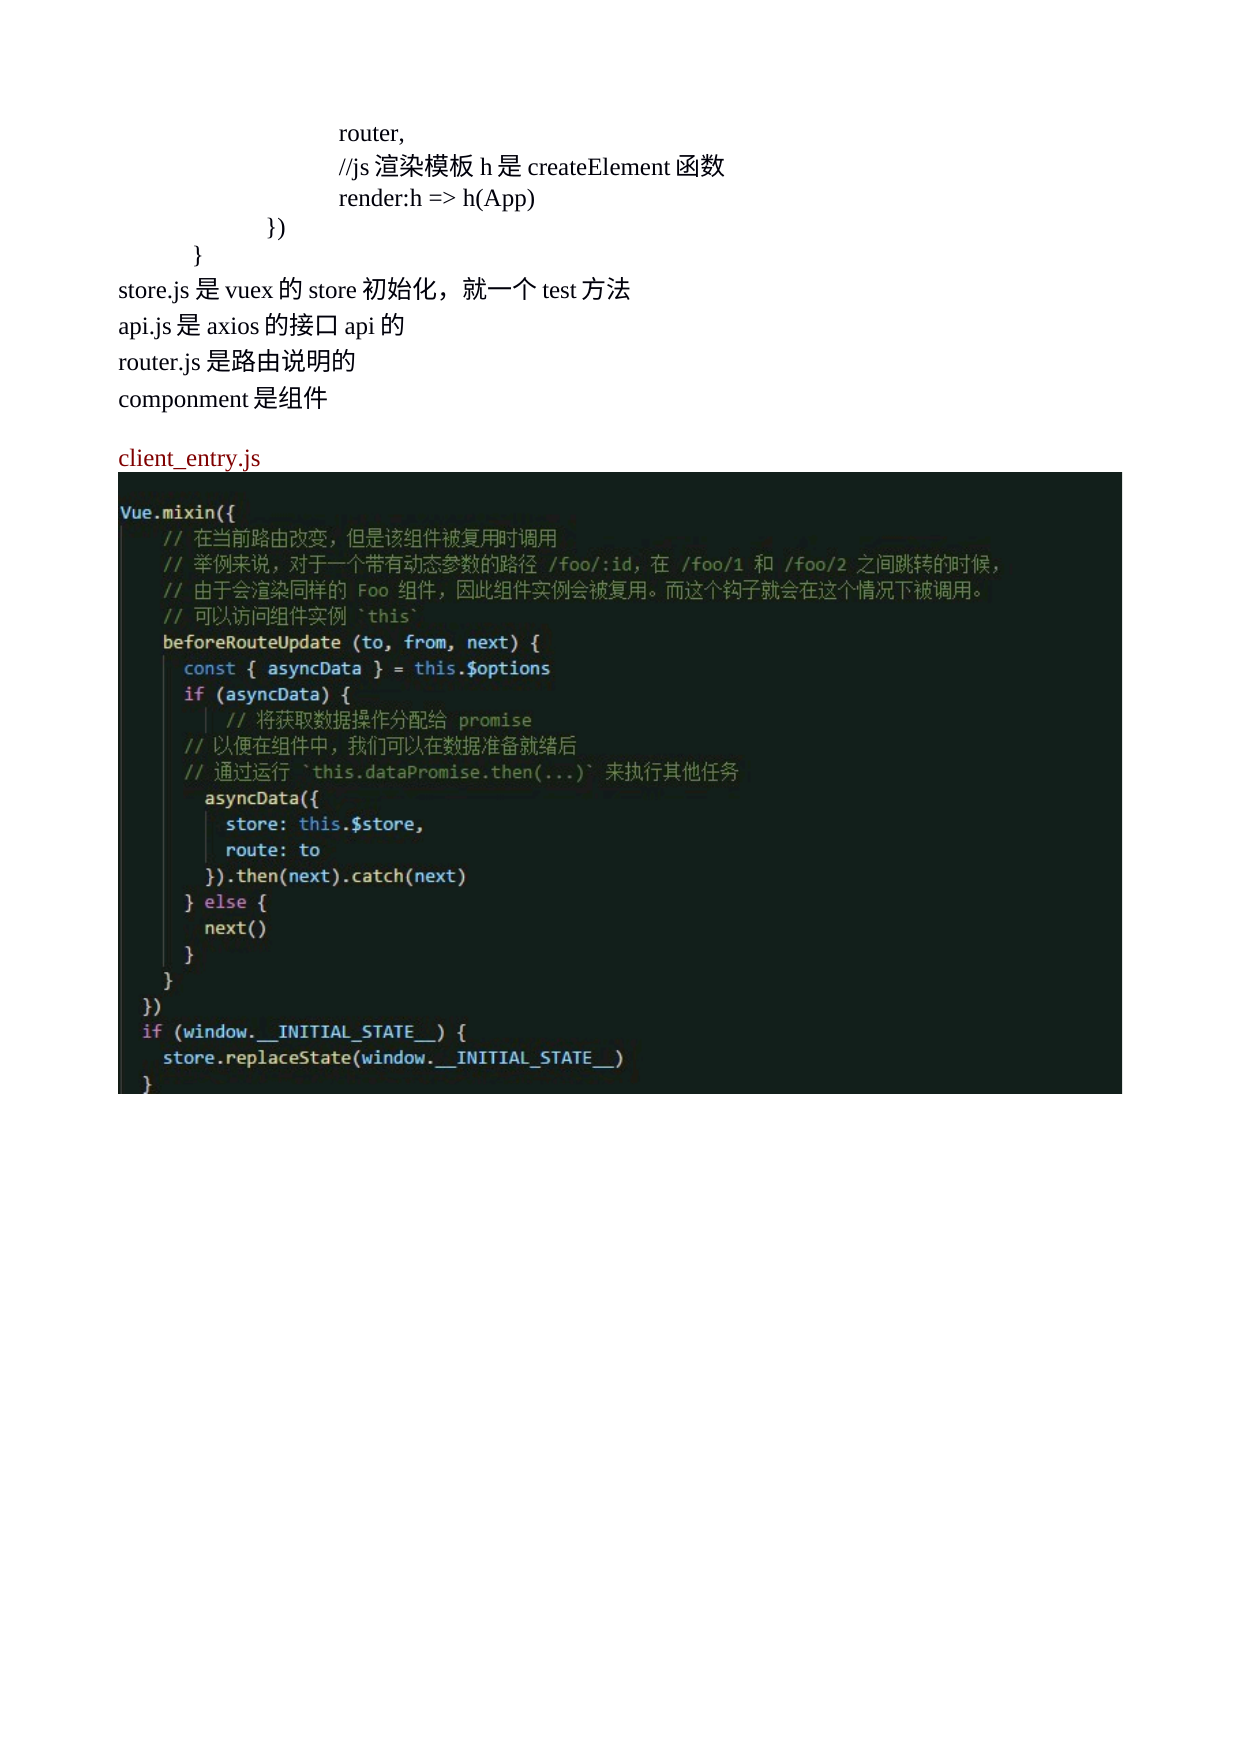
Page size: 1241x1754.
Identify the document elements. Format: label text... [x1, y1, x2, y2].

text client_entry.js [118, 443, 1122, 472]
text store.js是vuex的store初始化，就一个test方法 [118, 269, 1122, 306]
text //js渲染模板 h是createElement函数 [118, 147, 1122, 183]
text }) [118, 212, 1122, 241]
picture [118, 472, 1123, 1094]
text router.js是路由说明的 [118, 342, 1122, 378]
text render:h => h(App) [118, 183, 1122, 212]
text } [118, 241, 1122, 269]
text componment是组件 [118, 378, 1122, 414]
text api.js是axios的接口api的 [118, 306, 1122, 342]
text router, [118, 118, 1122, 147]
